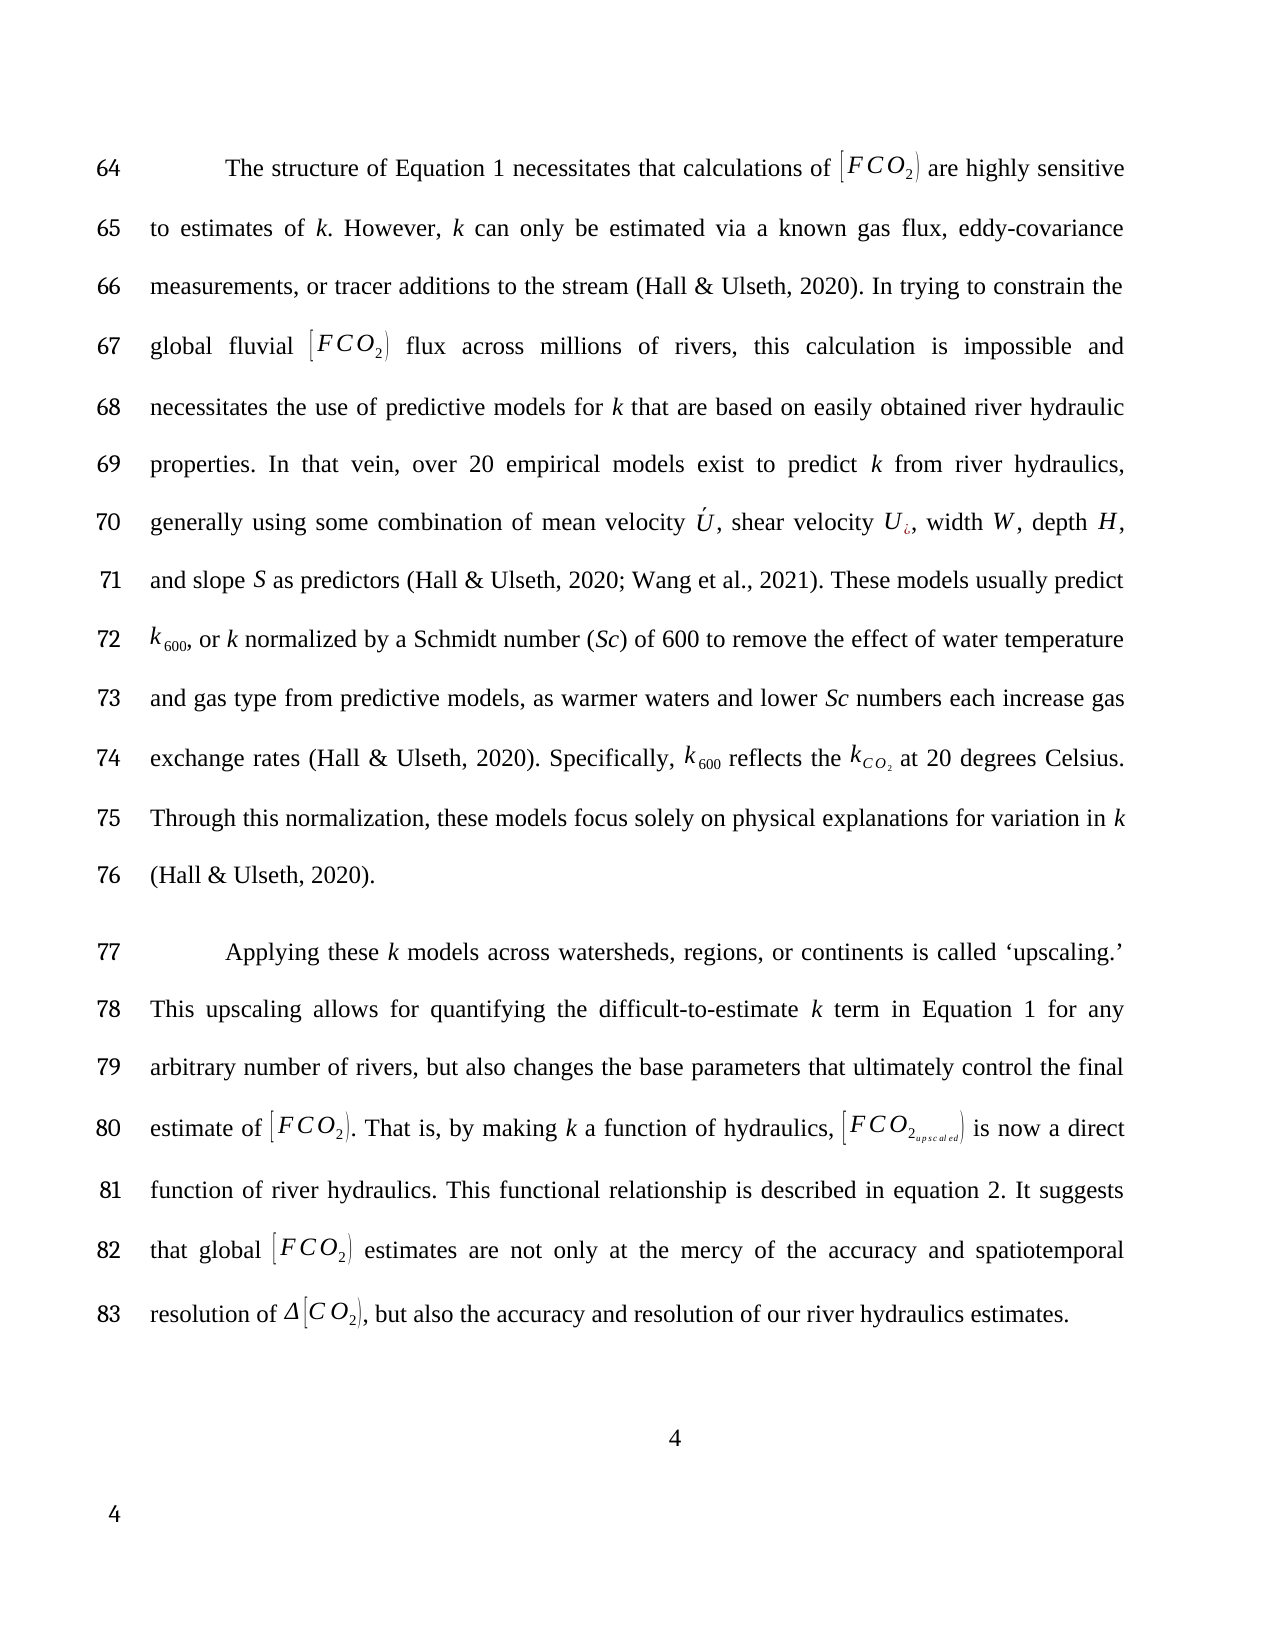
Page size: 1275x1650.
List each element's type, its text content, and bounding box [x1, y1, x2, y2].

text Applying these k models across watersheds, regions, or continents is called ‘upscaling.’ This upscaling allows for quantifying the difficult-to-estimate k term in Equation 1 for any arbitrary number of rivers, but also changes the base parameters that ultimately control the final estimate of . That is, by making k a function of hydraulics, is now a direct function of river hydraulics. This functional relationship is described in equation 2. It suggests that global estimates are not only at the mercy of the accuracy and spatiotemporal resolution of , but also the accuracy and resolution of our river hydraulics estimates. [150, 937, 1125, 1331]
text The structure of Equation 1 necessitates that calculations of are highly sensitive to estimates of k. However, k can only be estimated via a known gas flux, eddy-covariance measurements, or tracer additions to the stream (Hall & Ulseth, 2020). In trying to constrain the global fluvial flux across millions of rivers, this calculation is impossible and necessitates the use of predictive models for k that are based on easily obtained river hydraulic properties. In that vein, over 20 empirical models exist to predict k from river hydraulics, generally using some combination of mean velocity , shear velocity , width , depth , and slope as predictors (Hall & Ulseth, 2020; Wang et al., 2021). These models usually predict , or k normalized by a Schmidt number (Sc) of 600 to remove the effect of water temperature and gas type from predictive models, as warmer waters and lower Sc numbers each increase gas exchange rates (Hall & Ulseth, 2020). Specifically, reflects the at 20 degrees Celsius. Through this normalization, these models focus solely on physical explanations for variation in k (Hall & Ulseth, 2020). [150, 150, 1125, 889]
